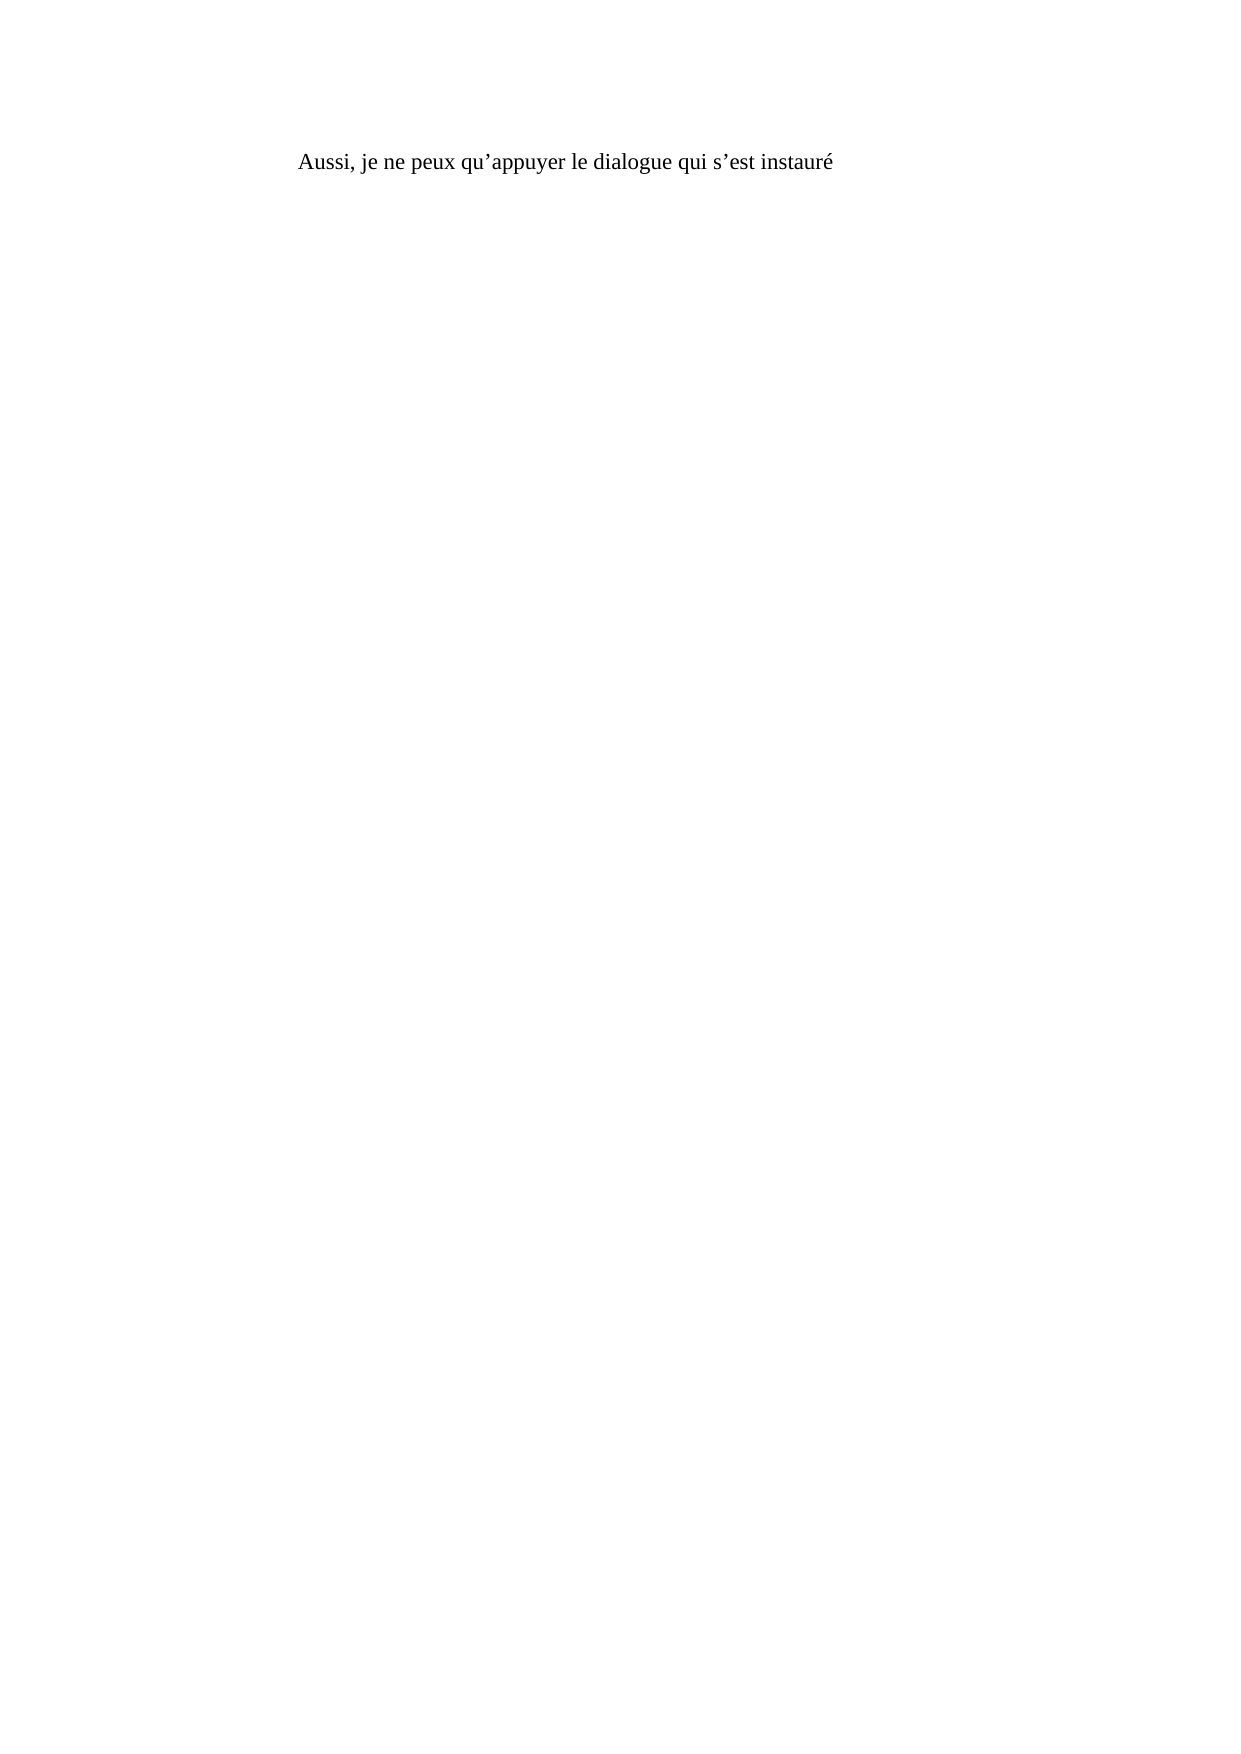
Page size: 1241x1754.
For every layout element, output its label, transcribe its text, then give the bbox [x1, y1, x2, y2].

text Aussi, je ne peux qu’appuyer le dialogue qui s’est instauré [298, 148, 925, 175]
